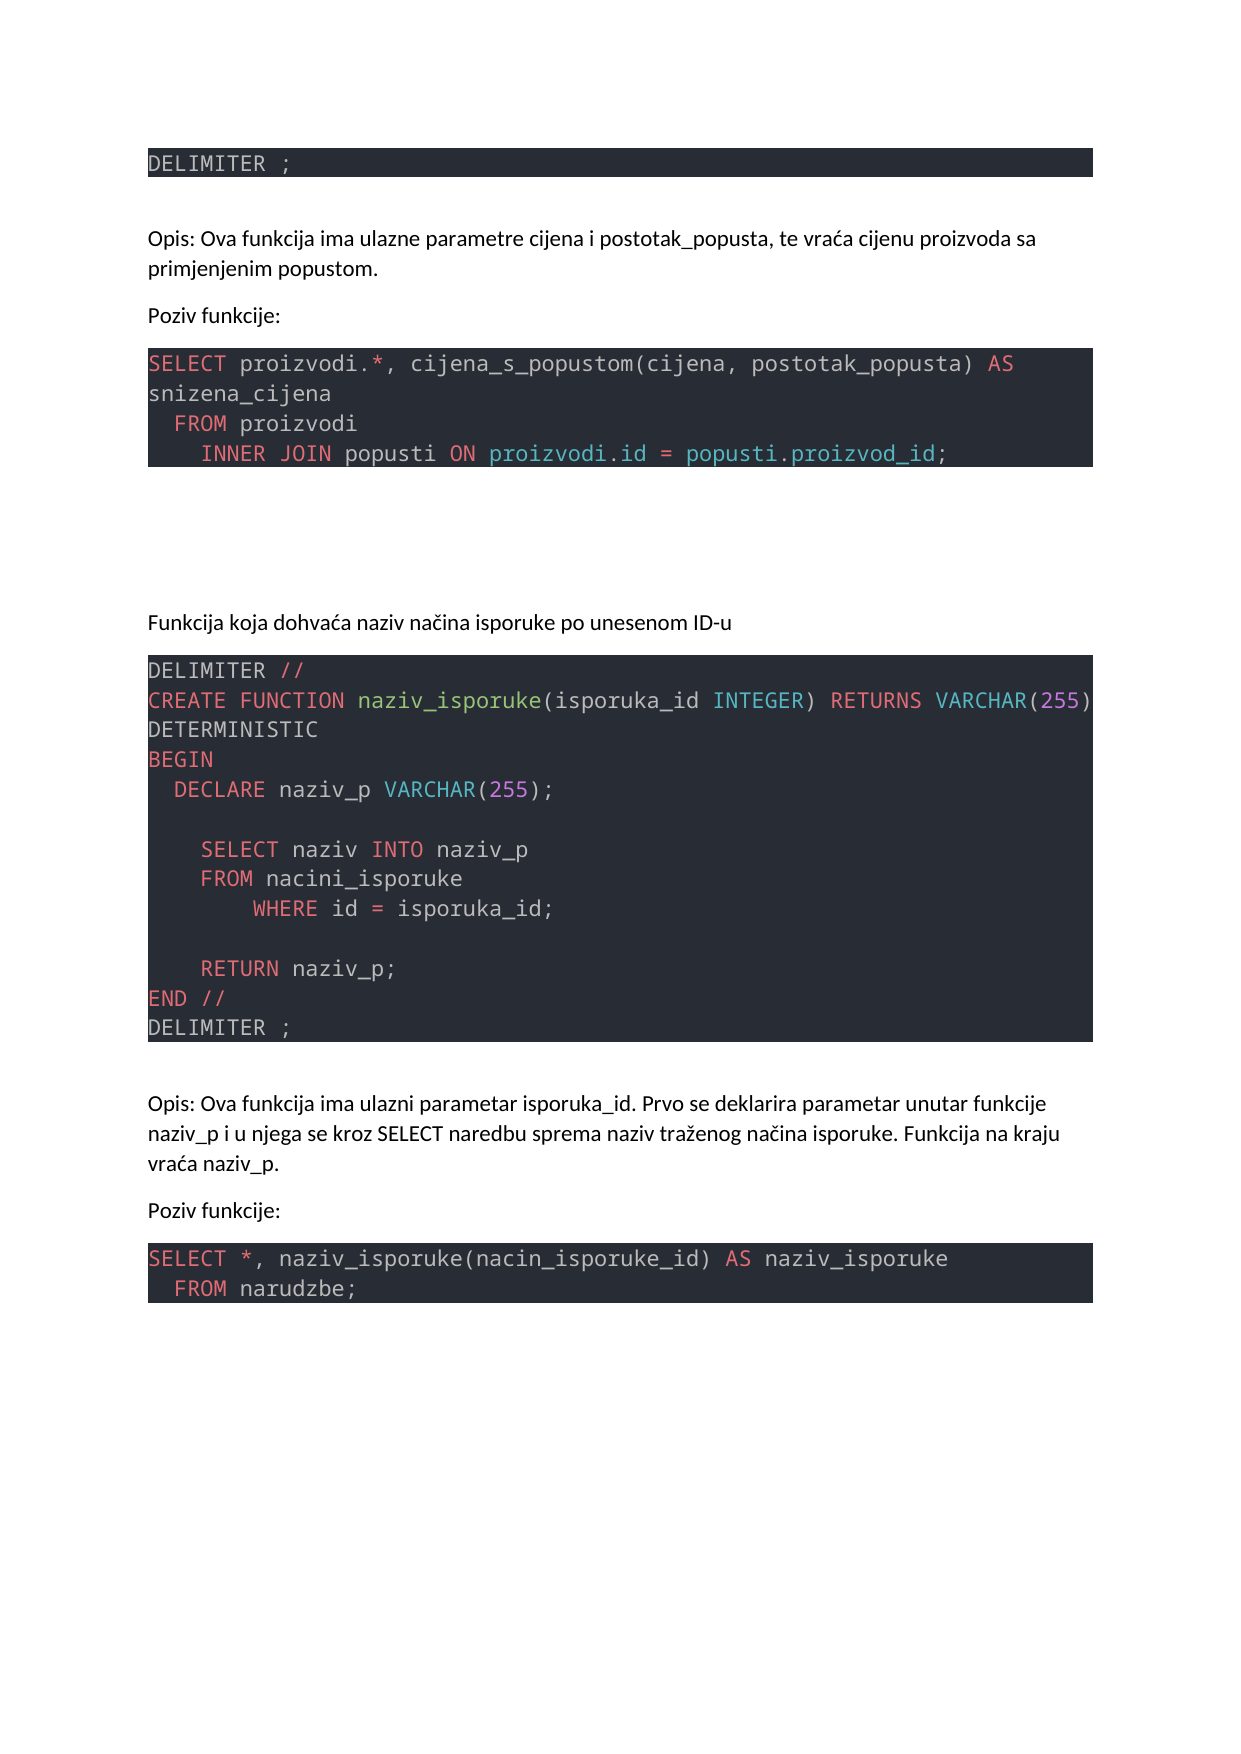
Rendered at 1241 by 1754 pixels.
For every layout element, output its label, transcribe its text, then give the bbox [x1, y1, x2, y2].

text FROM narudzbe; [148, 1273, 1093, 1303]
text DELIMITER // [148, 655, 1093, 685]
text FROM proizvodi [148, 408, 1093, 438]
text INNER JOIN popusti ON proizvodi.id = popusti.proizvod_id; [148, 438, 1093, 467]
text Funkcija koja dohvaća naziv načina isporuke po unesenom ID-u [148, 608, 1093, 636]
text Opis: Ova funkcija ima ulazni parametar isporuka_id. Prvo se deklarira parametar unutar funkcije naziv_p i u njega se kroz SELECT naredbu sprema naziv traženog načina isporuke. Funkcija na kraju vraća naziv_p. [148, 1089, 1093, 1177]
text WHERE id = isporuka_id; [148, 893, 1093, 923]
text Poziv funkcije: [148, 301, 1093, 329]
text FROM nacini_isporuke [148, 863, 1093, 893]
text DETERMINISTIC [148, 714, 1093, 744]
text DELIMITER ; [148, 148, 1093, 177]
text END // [148, 983, 1093, 1012]
text CREATE FUNCTION naziv_isporuke(isporuka_id INTEGER) RETURNS VARCHAR(255) [148, 685, 1093, 714]
text DECLARE naziv_p VARCHAR(255); [148, 774, 1093, 804]
text SELECT naziv INTO naziv_p [148, 834, 1093, 863]
text DELIMITER ; [148, 1012, 1093, 1042]
text Poziv funkcije: [148, 1196, 1093, 1224]
text BEGIN [148, 744, 1093, 774]
text Opis: Ova funkcija ima ulazne parametre cijena i postotak_popusta, te vraća cijenu proizvoda sa primjenjenim popustom. [148, 224, 1093, 282]
text RETURN naziv_p; [148, 953, 1093, 983]
text SELECT *, naziv_isporuke(nacin_isporuke_id) AS naziv_isporuke [148, 1243, 1093, 1273]
text SELECT proizvodi.*, cijena_s_popustom(cijena, postotak_popusta) AS snizena_cijena [148, 348, 1093, 408]
